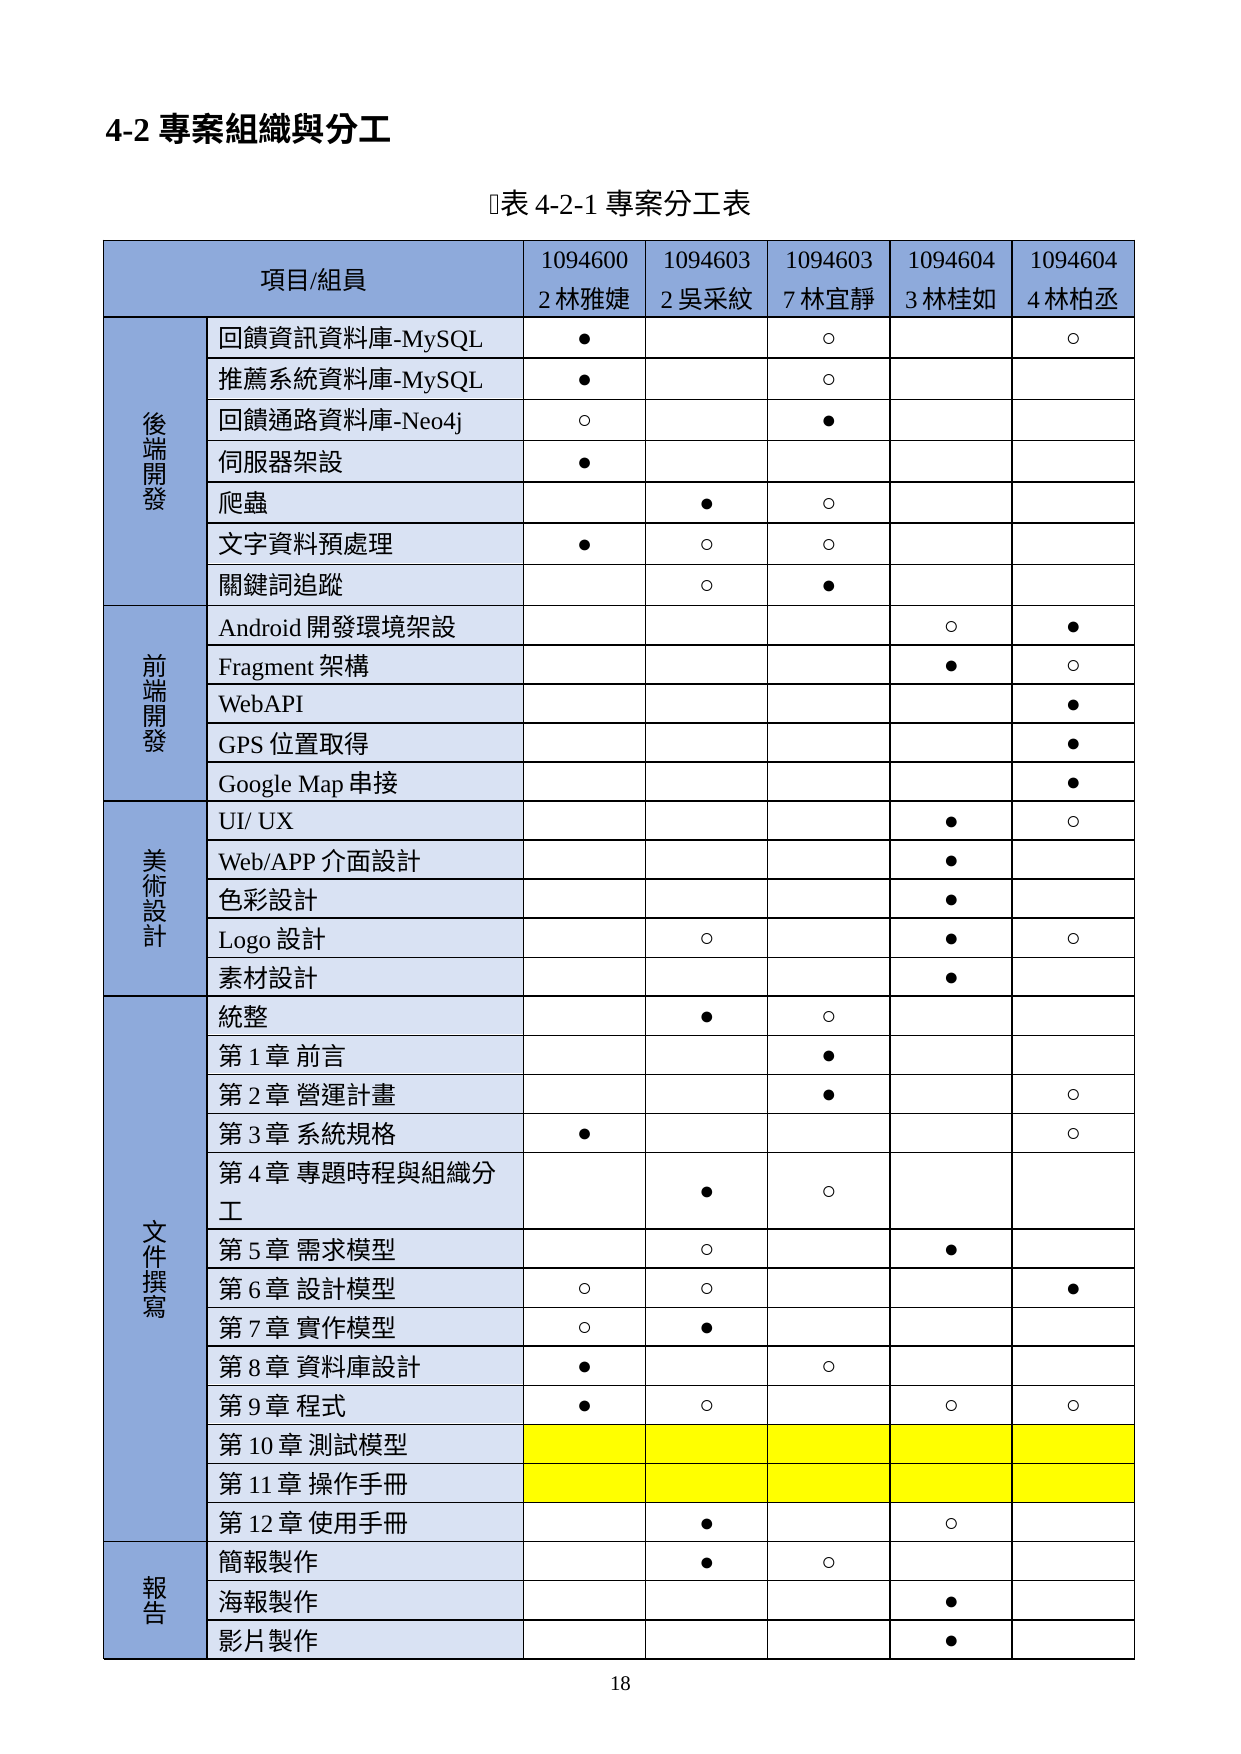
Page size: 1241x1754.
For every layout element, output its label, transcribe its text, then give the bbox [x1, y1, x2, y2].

table_cell [1013, 524, 1134, 563]
table_cell [646, 646, 767, 683]
table_cell ● [891, 919, 1011, 956]
table_cell UI/ UX [208, 802, 523, 839]
table_cell [524, 763, 645, 800]
table_cell [646, 1036, 767, 1073]
table_cell 文件撰寫 [104, 997, 206, 1541]
table_cell ● [524, 1347, 645, 1384]
table_cell [768, 1230, 889, 1267]
table_cell [646, 1425, 767, 1463]
table_cell ○ [524, 1269, 645, 1306]
table_cell ● [891, 958, 1011, 995]
table_cell [1013, 483, 1134, 522]
table_cell [768, 685, 889, 722]
table_cell [646, 441, 767, 481]
table_cell [646, 880, 767, 917]
table_cell 回饋資訊資料庫-MySQL [208, 318, 523, 357]
table_cell [646, 1347, 767, 1384]
table_cell 簡報製作 [208, 1542, 523, 1580]
table_cell 推薦系統資料庫-MySQL [208, 359, 523, 398]
table_cell ● [524, 1386, 645, 1423]
table_cell [646, 400, 767, 440]
table_cell [768, 1464, 889, 1502]
table_cell ○ [646, 1386, 767, 1423]
table_header 10946044林柏丞 [1013, 241, 1134, 316]
table_cell [768, 1386, 889, 1423]
table_cell [768, 1621, 889, 1658]
table_cell [1013, 400, 1134, 440]
table_cell Web/APP介面設計 [208, 841, 523, 878]
table_cell [524, 1230, 645, 1267]
table_cell 美術設計 [104, 802, 206, 995]
table_cell ○ [1013, 646, 1134, 683]
table_cell [891, 400, 1011, 440]
table_cell 素材設計 [208, 958, 523, 995]
table_cell ● [1013, 1269, 1134, 1306]
table_cell ● [768, 1036, 889, 1073]
table_cell 第3章 系統規格 [208, 1114, 523, 1152]
table_cell 第2章 營運計畫 [208, 1075, 523, 1113]
table_cell [768, 1581, 889, 1619]
table_cell ○ [646, 1230, 767, 1267]
table_cell 第11章 操作手冊 [208, 1464, 523, 1502]
table_cell WebAPI [208, 685, 523, 722]
table_cell [1013, 841, 1134, 878]
table_cell ● [524, 318, 645, 357]
table_cell [891, 318, 1011, 357]
table_cell ○ [891, 1503, 1011, 1541]
table_cell [1013, 1347, 1134, 1384]
table_cell [768, 441, 889, 481]
table_cell [768, 1425, 889, 1463]
table_cell [646, 724, 767, 761]
table_cell [891, 1308, 1011, 1345]
table_cell ● [891, 1230, 1011, 1267]
table_cell ● [1013, 685, 1134, 722]
table_cell ● [524, 359, 645, 398]
table_cell 色彩設計 [208, 880, 523, 917]
table_cell [1013, 1153, 1134, 1228]
table_cell [524, 1425, 645, 1463]
table_cell [891, 441, 1011, 481]
table_cell [768, 763, 889, 800]
table_cell ○ [891, 606, 1011, 644]
table_cell ● [891, 880, 1011, 917]
table_cell 第9章 程式 [208, 1386, 523, 1423]
table_header 10946043林桂如 [891, 241, 1011, 316]
table_cell [524, 1542, 645, 1580]
table_cell [524, 997, 645, 1034]
table_cell 後端開發 [104, 318, 206, 605]
table_cell ○ [768, 318, 889, 357]
table_cell [646, 1114, 767, 1152]
table_cell [524, 1036, 645, 1073]
table_cell [891, 1114, 1011, 1152]
text 表4-2-1 專案分工表 [89, 164, 1152, 239]
table_cell [768, 919, 889, 956]
table_cell [891, 1425, 1011, 1463]
table_cell [646, 1464, 767, 1502]
table_cell [524, 606, 645, 644]
table_cell ● [646, 1153, 767, 1228]
table_cell ○ [646, 919, 767, 956]
table_cell [524, 685, 645, 722]
table_cell 海報製作 [208, 1581, 523, 1619]
table_cell ● [646, 1542, 767, 1580]
table_cell ● [891, 802, 1011, 839]
table_cell [646, 841, 767, 878]
table_cell 報告 [104, 1542, 206, 1658]
table_cell 回饋通路資料庫-Neo4j [208, 400, 523, 440]
table_cell ● [646, 483, 767, 522]
table_cell 第8章 資料庫設計 [208, 1347, 523, 1384]
table_cell [1013, 1581, 1134, 1619]
table_cell 文字資料預處理 [208, 524, 523, 563]
table_cell ○ [1013, 802, 1134, 839]
table_header 10946032吳采紋 [646, 241, 767, 316]
table_cell Google Map串接 [208, 763, 523, 800]
table_cell Fragment架構 [208, 646, 523, 683]
table_cell [891, 1464, 1011, 1502]
table_cell [768, 1269, 889, 1306]
table_cell [891, 1542, 1011, 1580]
table_cell [524, 802, 645, 839]
table_cell [768, 880, 889, 917]
table_cell ○ [768, 359, 889, 398]
table_cell ○ [768, 1347, 889, 1384]
table_cell [768, 1114, 889, 1152]
table_cell [524, 841, 645, 878]
table_cell 第10章 測試模型 [208, 1425, 523, 1463]
table_cell ● [891, 1621, 1011, 1658]
table_cell [524, 724, 645, 761]
table_cell [891, 1036, 1011, 1073]
table_cell [768, 724, 889, 761]
table_cell ● [524, 524, 645, 563]
table_cell [646, 958, 767, 995]
table_cell [1013, 441, 1134, 481]
table_cell ○ [891, 1386, 1011, 1423]
table_cell ● [891, 646, 1011, 683]
table_cell ● [1013, 724, 1134, 761]
table_cell ● [646, 1503, 767, 1541]
table_cell [1013, 1308, 1134, 1345]
table_cell ● [891, 1581, 1011, 1619]
table_cell ○ [768, 997, 889, 1034]
table_cell [891, 1269, 1011, 1306]
table_cell [1013, 997, 1134, 1034]
table_cell ○ [768, 1542, 889, 1580]
table_cell [1013, 1621, 1134, 1658]
table_cell 前端開發 [104, 606, 206, 800]
table_cell [891, 1153, 1011, 1228]
text 4-2 專案組織與分工 [89, 89, 1152, 164]
table_cell [768, 802, 889, 839]
table_cell [891, 359, 1011, 398]
table_cell ● [1013, 606, 1134, 644]
table_cell [1013, 1230, 1134, 1267]
table_cell ○ [646, 1269, 767, 1306]
table_cell ● [524, 1114, 645, 1152]
table_cell [768, 1308, 889, 1345]
table_cell [768, 841, 889, 878]
table_cell ● [768, 400, 889, 440]
table_cell ● [768, 1075, 889, 1113]
table_cell [524, 646, 645, 683]
table_cell [891, 565, 1011, 605]
table_cell [891, 1347, 1011, 1384]
table_cell [524, 958, 645, 995]
table_cell [891, 724, 1011, 761]
table_cell 伺服器架設 [208, 441, 523, 481]
table_cell [1013, 1542, 1134, 1580]
table_cell 第12章 使用手冊 [208, 1503, 523, 1541]
table_cell [524, 1075, 645, 1113]
table_cell 第1章 前言 [208, 1036, 523, 1073]
table_cell ● [1013, 763, 1134, 800]
table_cell [1013, 359, 1134, 398]
table_cell [646, 763, 767, 800]
table_cell ○ [1013, 318, 1134, 357]
table_cell ○ [524, 1308, 645, 1345]
table_cell [646, 1075, 767, 1113]
table_header 10946037林宜靜 [768, 241, 889, 316]
table_cell [646, 606, 767, 644]
table_cell [1013, 880, 1134, 917]
table_cell [646, 359, 767, 398]
table_cell 統整 [208, 997, 523, 1034]
table_cell [768, 958, 889, 995]
table_cell ○ [1013, 919, 1134, 956]
table_cell ○ [646, 565, 767, 605]
table_cell ○ [1013, 1075, 1134, 1113]
table_cell 影片製作 [208, 1621, 523, 1658]
table_cell [891, 685, 1011, 722]
table_cell ○ [768, 1153, 889, 1228]
table_header 10946002林雅婕 [524, 241, 645, 316]
table_cell [891, 997, 1011, 1034]
table_cell GPS位置取得 [208, 724, 523, 761]
table_cell [891, 763, 1011, 800]
table_cell ○ [1013, 1386, 1134, 1423]
table_cell [646, 685, 767, 722]
table_cell [891, 1075, 1011, 1113]
table_cell ● [768, 565, 889, 605]
table_cell [1013, 1503, 1134, 1541]
table_cell [524, 565, 645, 605]
table_cell [646, 1621, 767, 1658]
table_cell [646, 802, 767, 839]
table_cell ● [891, 841, 1011, 878]
table_cell ○ [524, 400, 645, 440]
table_cell [524, 1464, 645, 1502]
table_cell 第7章 實作模型 [208, 1308, 523, 1345]
table_cell 第4章 專題時程與組織分工 [208, 1153, 523, 1228]
table_cell [768, 1503, 889, 1541]
table_cell ○ [646, 524, 767, 563]
table_header 項目/組員 [104, 241, 523, 316]
table_cell [891, 524, 1011, 563]
table_cell [524, 1503, 645, 1541]
table_cell 第5章 需求模型 [208, 1230, 523, 1267]
table_cell Android開發環境架設 [208, 606, 523, 644]
table_cell ○ [768, 483, 889, 522]
table_cell ○ [768, 524, 889, 563]
table_cell [768, 606, 889, 644]
table_cell [1013, 565, 1134, 605]
table_cell 關鍵詞追蹤 [208, 565, 523, 605]
table_cell [1013, 1036, 1134, 1073]
table_cell 第6章 設計模型 [208, 1269, 523, 1306]
table_cell ○ [1013, 1114, 1134, 1152]
table_cell ● [646, 1308, 767, 1345]
table_cell [524, 919, 645, 956]
table_cell ● [646, 997, 767, 1034]
table_cell [524, 1153, 645, 1228]
table_cell [646, 318, 767, 357]
table_cell [891, 483, 1011, 522]
table_cell [1013, 1464, 1134, 1502]
table_cell ● [524, 441, 645, 481]
table_cell [524, 1581, 645, 1619]
table_cell [1013, 1425, 1134, 1463]
table_cell Logo設計 [208, 919, 523, 956]
table_cell [524, 483, 645, 522]
table_cell [1013, 958, 1134, 995]
table_cell [646, 1581, 767, 1619]
table_cell 爬蟲 [208, 483, 523, 522]
table_cell [524, 880, 645, 917]
table_cell [524, 1621, 645, 1658]
table_cell [768, 646, 889, 683]
